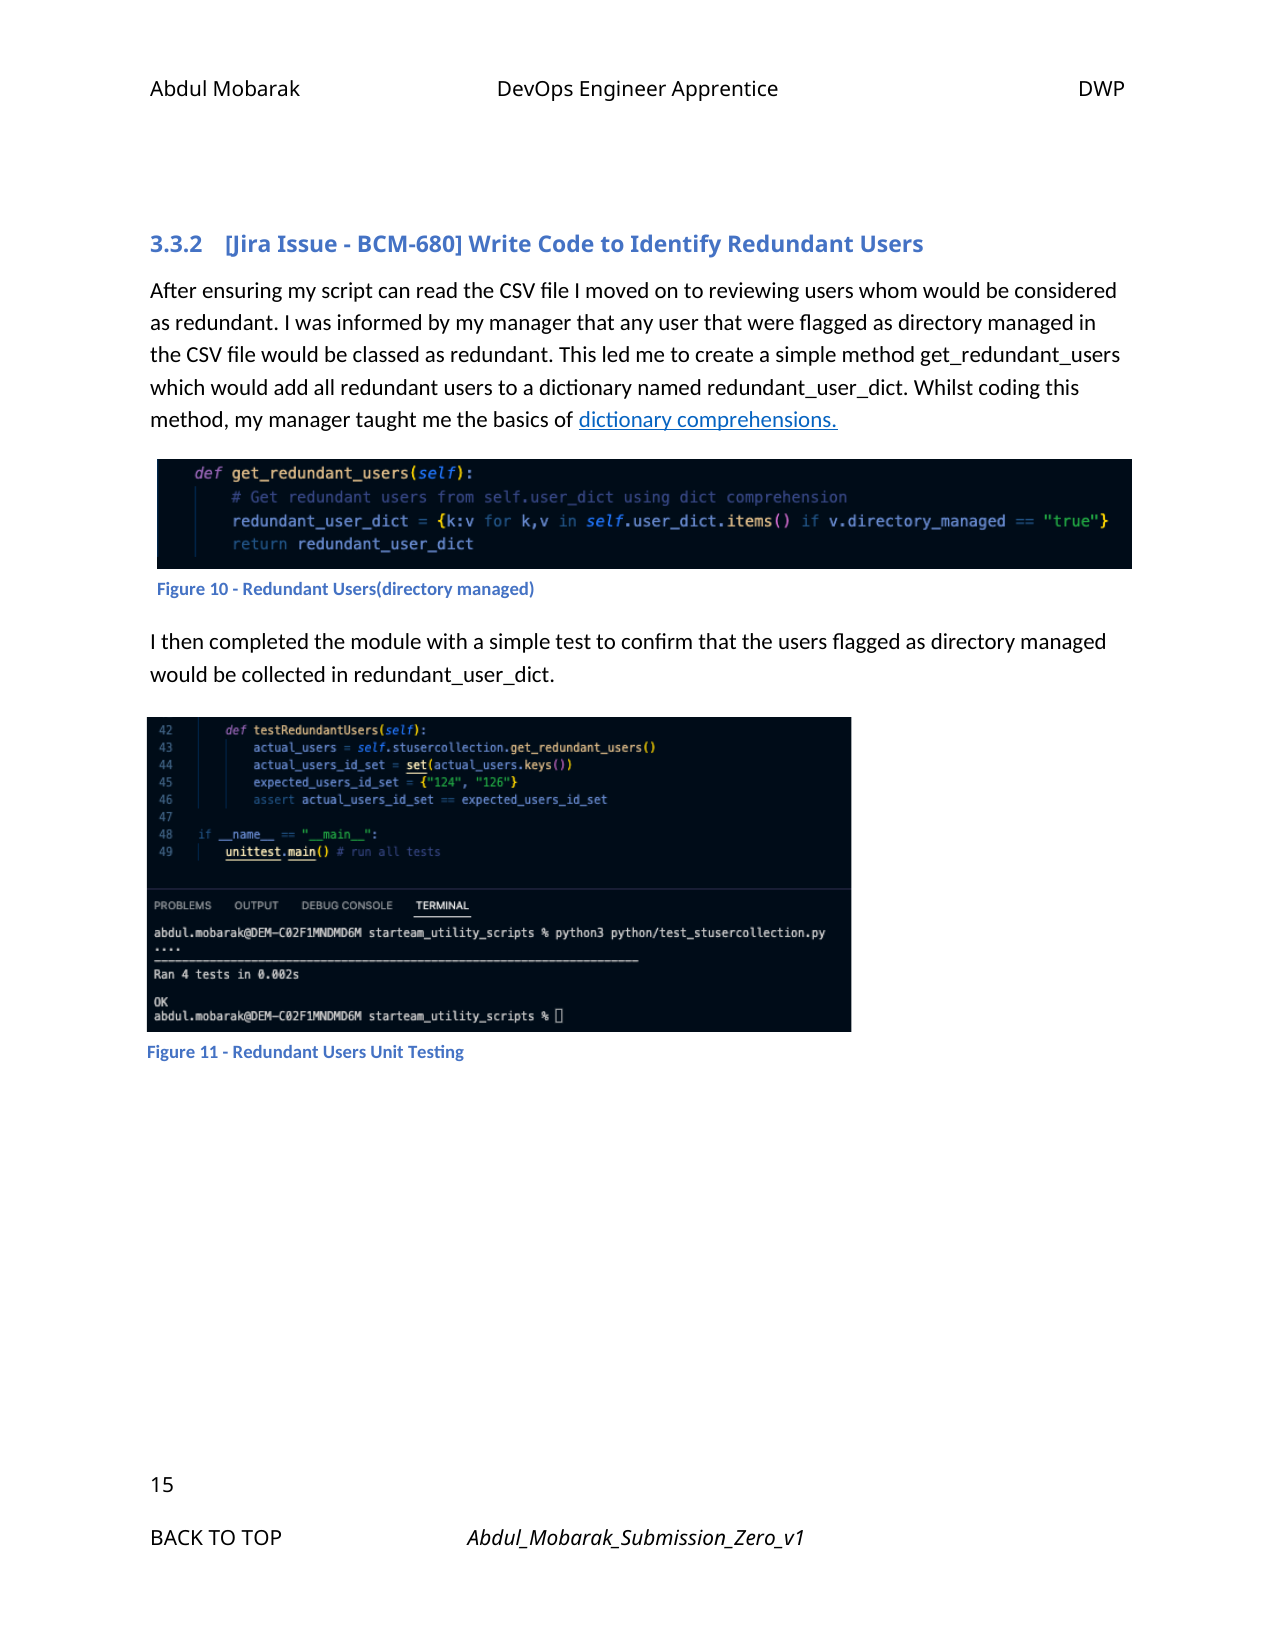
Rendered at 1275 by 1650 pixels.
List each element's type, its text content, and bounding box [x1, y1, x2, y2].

subtitle [Jira Issue - BCM-680] Write Code to Identify Redundant Users [150, 228, 1125, 259]
picture [146, 717, 852, 1032]
text After ensuring my script can read the CSV file I moved on to reviewing users whom would be considered as redundant. I was informed by my manager that any user that were flagged as directory managed in the CSV file would be classed as redundant. This led me to create a simple method get_redundant_users which would add all redundant users to a dictionary named redundant_user_dict. Whilst coding this method, my manager taught me the basics of dictionary comprehensions. [150, 276, 1125, 433]
picture [157, 459, 1132, 569]
